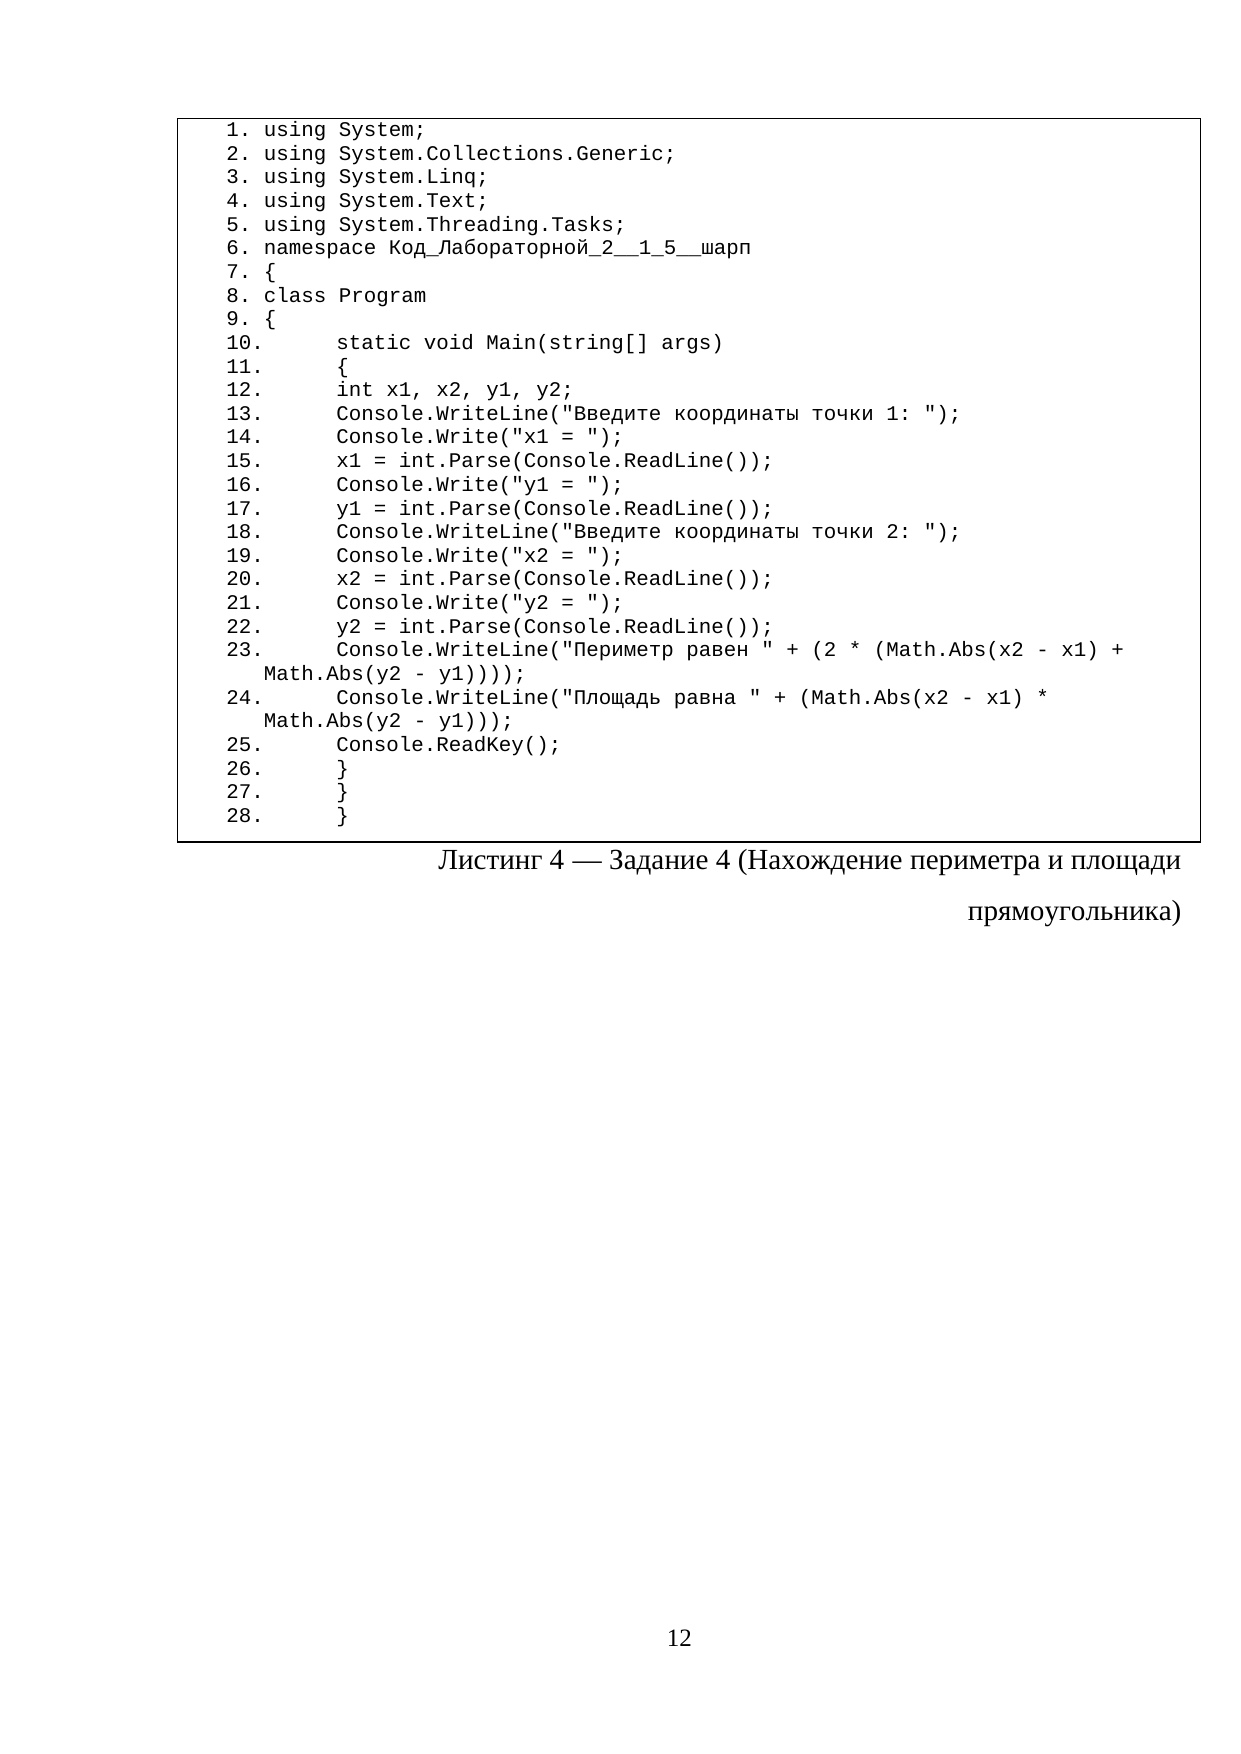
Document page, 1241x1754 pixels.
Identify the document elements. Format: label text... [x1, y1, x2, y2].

table_header using System; using System.Collections.Generic; using System.Linq; using System.Text; using System.Threading.Tasks; namespace Код_Лабораторной_2__1_5__шарп { class Program { static void Main(string[] args) { int x1, x2, y1, y2; Console.WriteLine("Введите координаты точки 1: "); Console.Write("x1 = "); x1 = int.Parse(Console.ReadLine()); Console.Write("y1 = "); y1 = int.Parse(Console.ReadLine()); Console.WriteLine("Введите координаты точки 2: "); Console.Write("x2 = "); x2 = int.Parse(Console.ReadLine()); Console.Write("y2 = "); y2 = int.Parse(Console.ReadLine()); Console.WriteLine("Периметр равен " + (2 * (Math.Abs(x2 - x1) + Math.Abs(y2 - y1)))); Console.WriteLine("Площадь равна " + (Math.Abs(x2 - x1) * Math.Abs(y2 - y1))); Console.ReadKey(); } } } [178, 119, 1200, 841]
text Листинг 4 — Задание 4 (Нахождение периметра и площади прямоугольника) [177, 843, 1181, 926]
